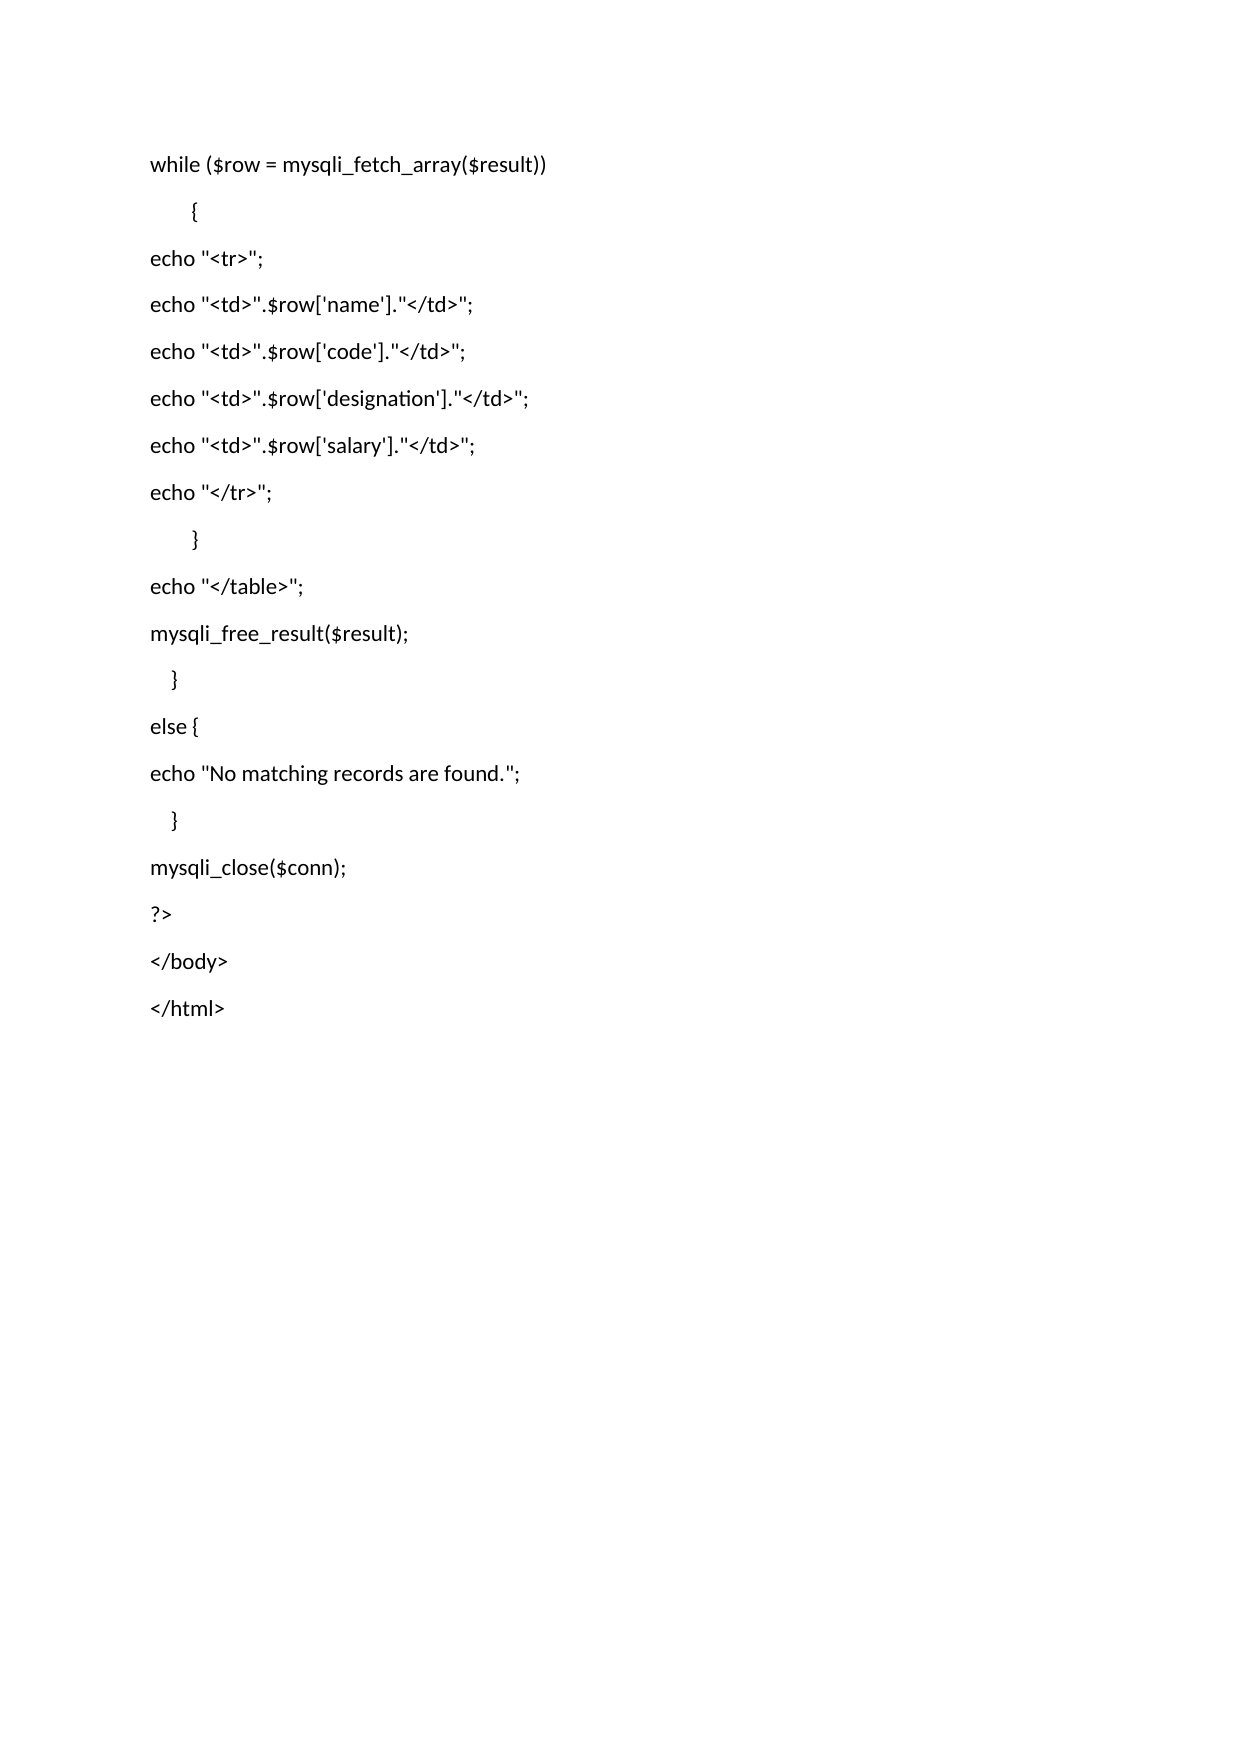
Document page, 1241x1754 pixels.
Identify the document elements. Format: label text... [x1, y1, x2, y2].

text echo "<td>".$row['salary']."</td>"; [150, 431, 1090, 459]
text echo "<td>".$row['designation']."</td>"; [150, 384, 1090, 412]
text while ($row = mysqli_fetch_array($result)) [150, 150, 1090, 178]
text echo "No matching records are found."; [150, 759, 1090, 787]
text } [150, 525, 1090, 553]
text </body> [150, 947, 1090, 975]
text echo "<td>".$row['name']."</td>"; [150, 291, 1090, 319]
text { [150, 197, 1090, 225]
text echo "</table>"; [150, 572, 1090, 600]
text </html> [150, 994, 1090, 1022]
text ?> [150, 900, 1090, 928]
text } [150, 806, 1090, 834]
text } [150, 666, 1090, 694]
text echo "</tr>"; [150, 478, 1090, 506]
text mysqli_free_result($result); [150, 619, 1090, 647]
text echo "<td>".$row['code']."</td>"; [150, 337, 1090, 366]
text mysqli_close($conn); [150, 853, 1090, 881]
text echo "<tr>"; [150, 244, 1090, 272]
text else { [150, 712, 1090, 741]
